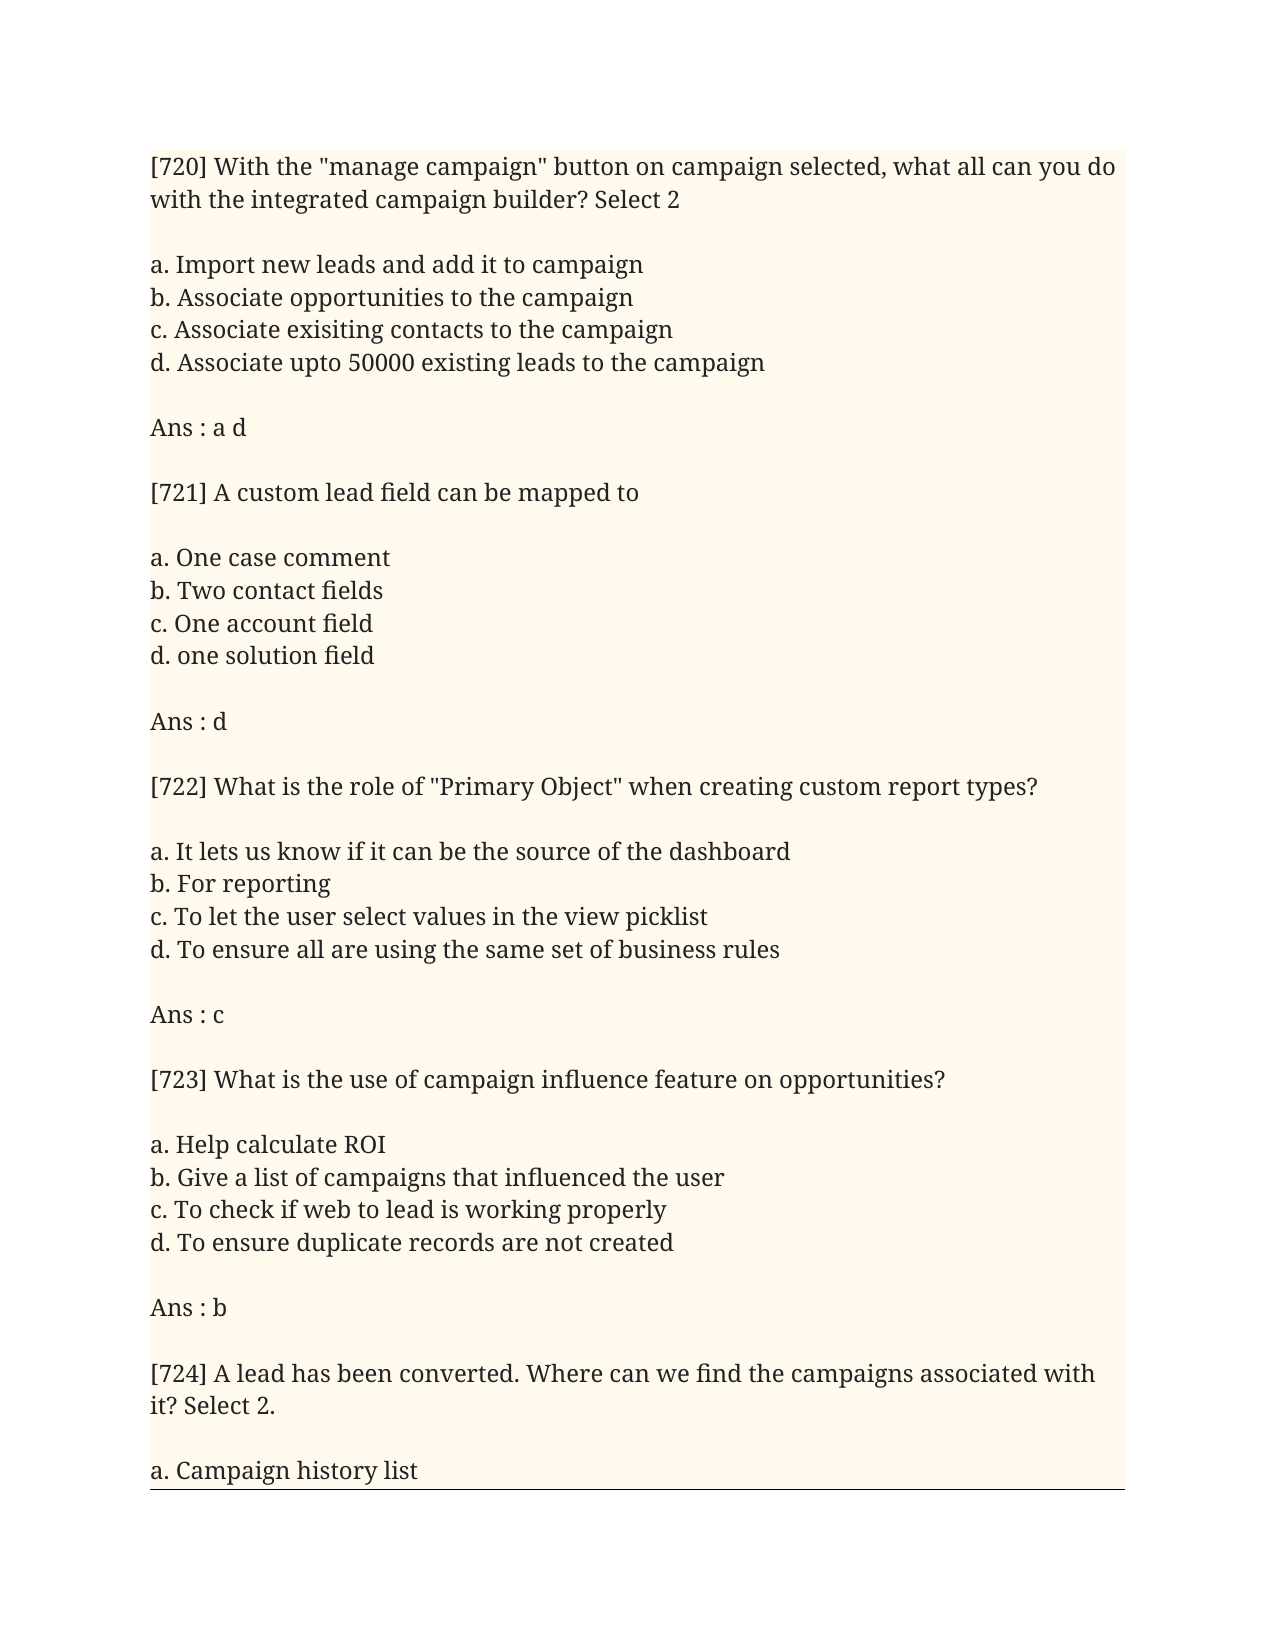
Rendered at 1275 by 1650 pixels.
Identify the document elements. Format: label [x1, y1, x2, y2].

text [150, 150, 1125, 1489]
